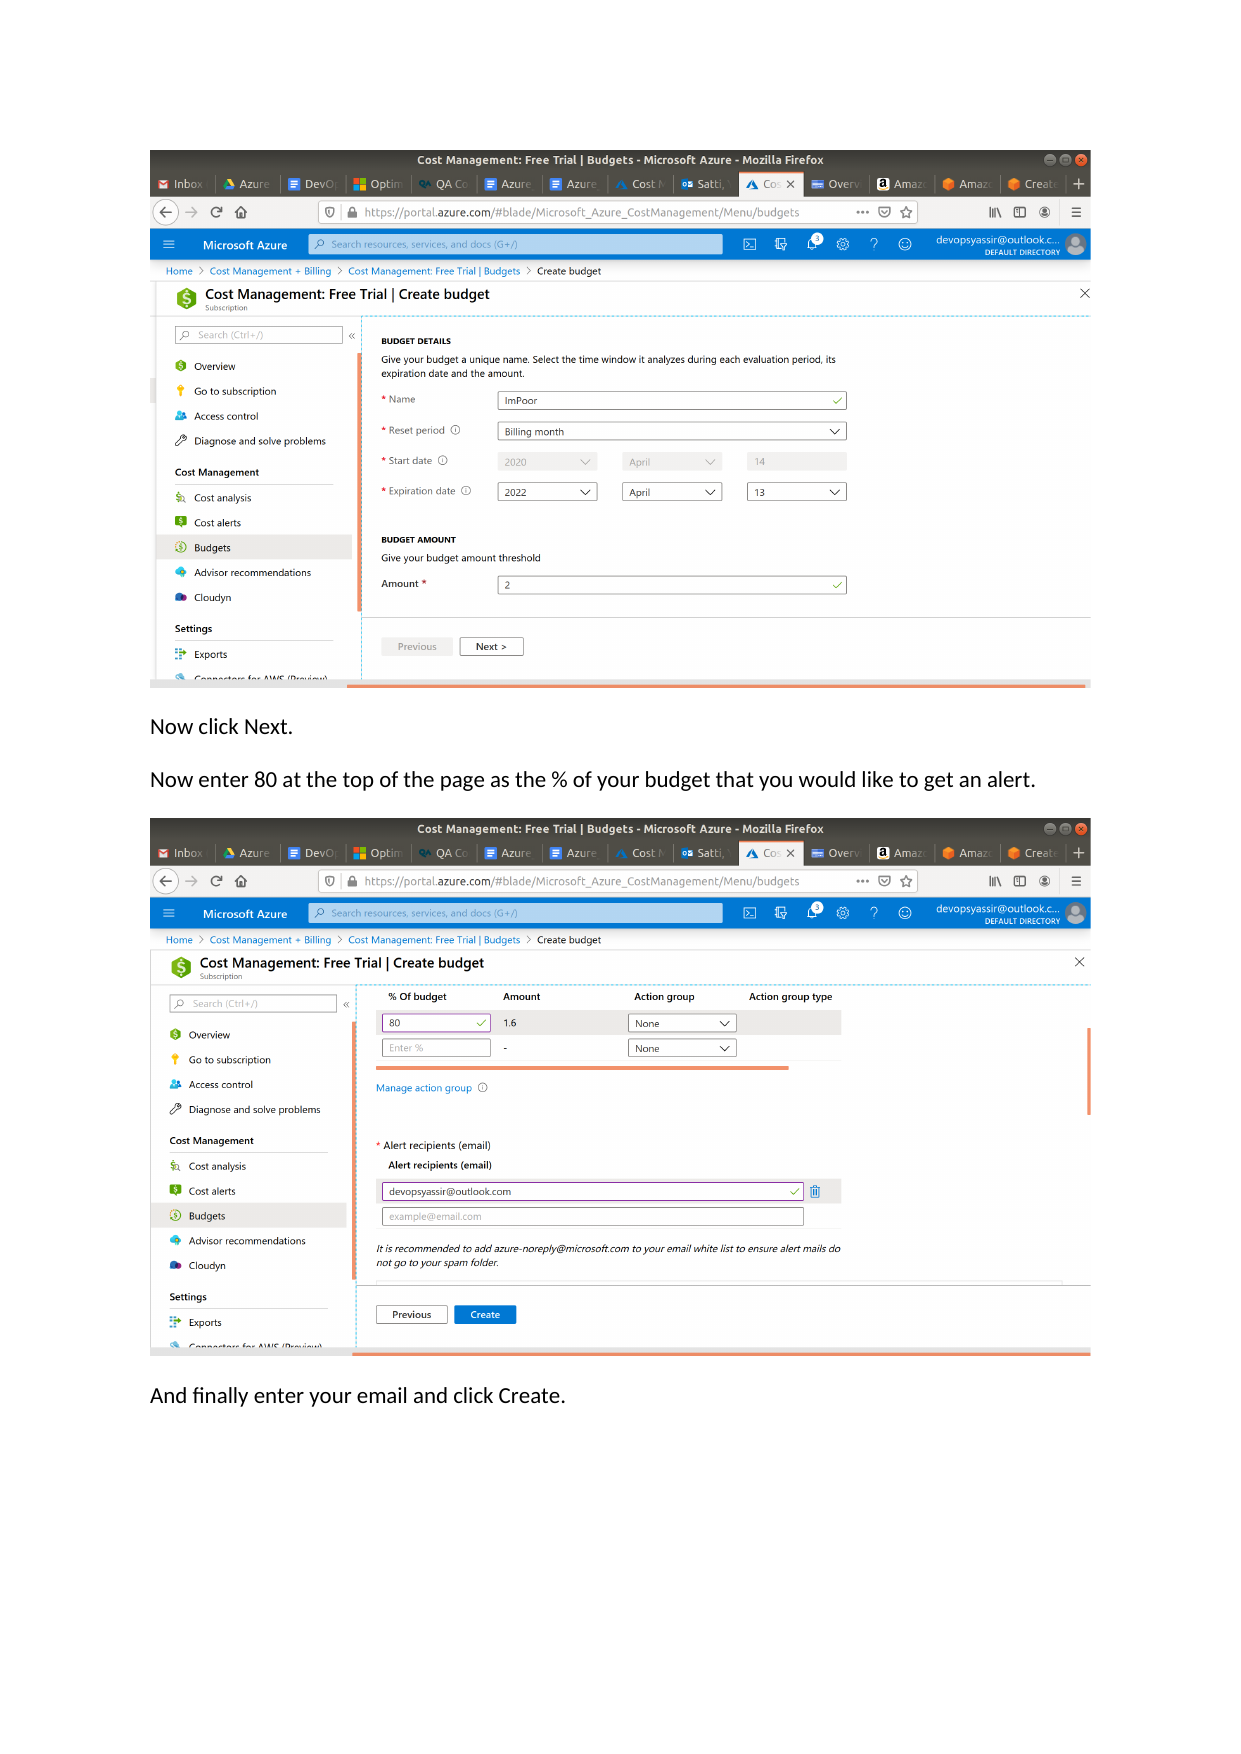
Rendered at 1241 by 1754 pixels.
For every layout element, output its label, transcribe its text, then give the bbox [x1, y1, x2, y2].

text Now enter 80 at the top of the page as the % of your budget that you would like to get an alert. [150, 766, 1090, 793]
text Now click Next. [150, 712, 1090, 741]
picture [150, 818, 1091, 1356]
picture [150, 150, 1091, 688]
text And finally enter your email and click Create. [150, 1381, 1090, 1409]
